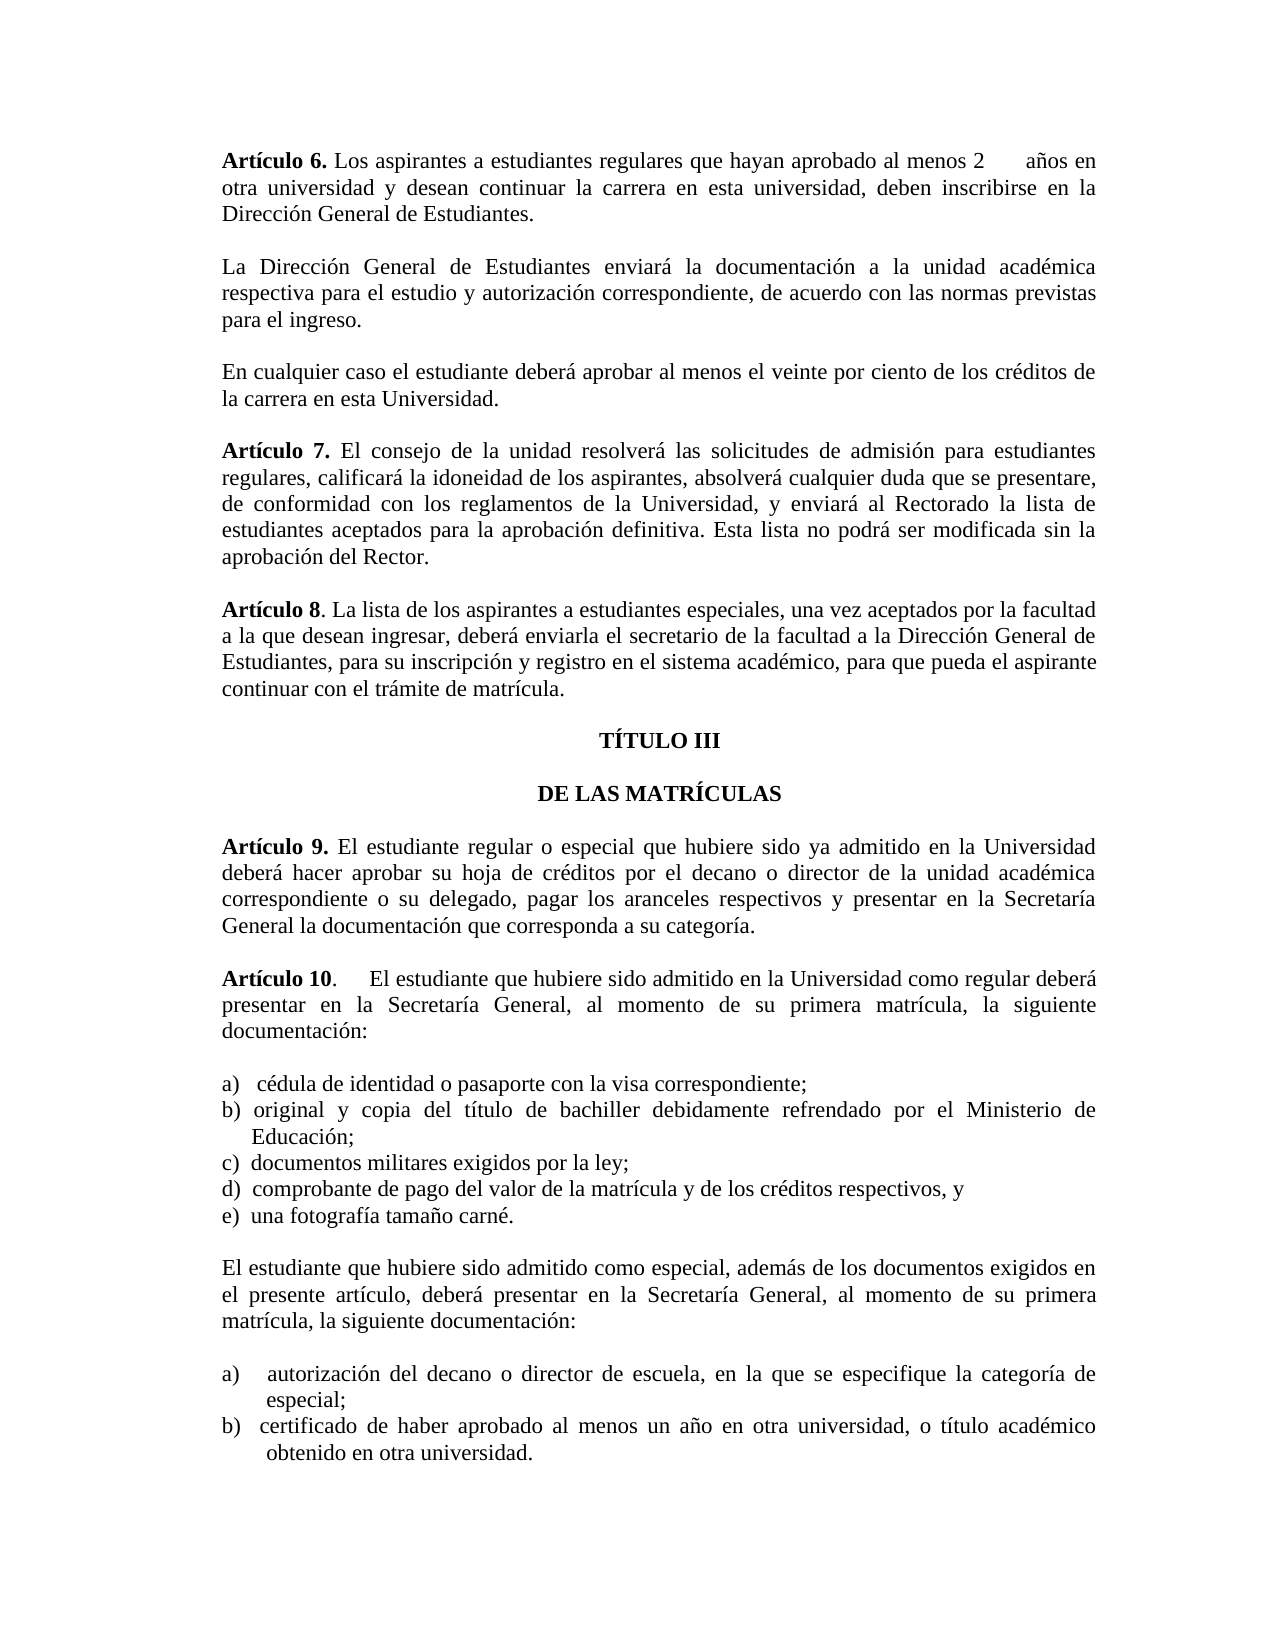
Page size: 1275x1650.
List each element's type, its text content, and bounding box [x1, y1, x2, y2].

text b) original y copia del título de bachiller debidamente refrendado por el Ministerio de Educación; [222, 1096, 1098, 1149]
text c) documentos militares exigidos por la ley; [222, 1149, 1098, 1175]
text b) certificado de haber aprobado al menos un año en otra universidad, o título académico obtenido en otra universidad. [222, 1413, 1098, 1465]
text Artículo 6. Los aspirantes a estudiantes regulares que hayan aprobado al menos 2 años en otra universidad y desean continuar la carrera en esta universidad, deben inscribirse en la Dirección General de Estudiantes. [222, 148, 1098, 227]
text Artículo 9. El estudiante regular o especial que hubiere sido ya admitido en la Universidad deberá hacer aprobar su hoja de créditos por el decano o director de la unidad académica correspondiente o su delegado, pagar los aranceles respectivos y presentar en la Secretaría General la documentación que corresponda a su categoría. [222, 833, 1098, 938]
text Artículo 10. El estudiante que hubiere sido admitido en la Universidad como regular deberá presentar en la Secretaría General, al momento de su primera matrícula, la siguiente documentación: [222, 964, 1098, 1044]
text Artículo 8. La lista de los aspirantes a estudiantes especiales, una vez aceptados por la facultad a la que desean ingresar, deberá enviarla el secretario de la facultad a la Dirección General de Estudiantes, para su inscripción y registro en el sistema académico, para que pueda el aspirante continuar con el trámite de matrícula. [222, 596, 1098, 701]
text e) una fotografía tamaño carné. [222, 1202, 1098, 1228]
text TÍTULO III [222, 727, 1098, 754]
text DE LAS MATRÍCULAS [222, 780, 1098, 806]
text Artículo 7. El consejo de la unidad resolverá las solicitudes de admisión para estudiantes regulares, calificará la idoneidad de los aspirantes, absolverá cualquier duda que se presentare, de conformidad con los reglamentos de la Universidad, y enviará al Rectorado la lista de estudiantes aceptados para la aprobación definitiva. Esta lista no podrá ser modificada sin la aprobación del Rector. [222, 437, 1098, 569]
text La Dirección General de Estudiantes enviará la documentación a la unidad académica respectiva para el estudio y autorización correspondiente, de acuerdo con las normas previstas para el ingreso. [222, 253, 1098, 332]
text a) autorización del decano o director de escuela, en la que se especifique la categoría de especial; [222, 1360, 1098, 1413]
text d) comprobante de pago del valor de la matrícula y de los créditos respectivos, y [222, 1175, 1098, 1202]
text En cualquier caso el estudiante deberá aprobar al menos el veinte por ciento de los créditos de la carrera en esta Universidad. [222, 358, 1098, 411]
text El estudiante que hubiere sido admitido como especial, además de los documentos exigidos en el presente artículo, deberá presentar en la Secretaría General, al momento de su primera matrícula, la siguiente documentación: [222, 1254, 1098, 1333]
text a) cédula de identidad o pasaporte con la visa correspondiente; [222, 1070, 1098, 1096]
